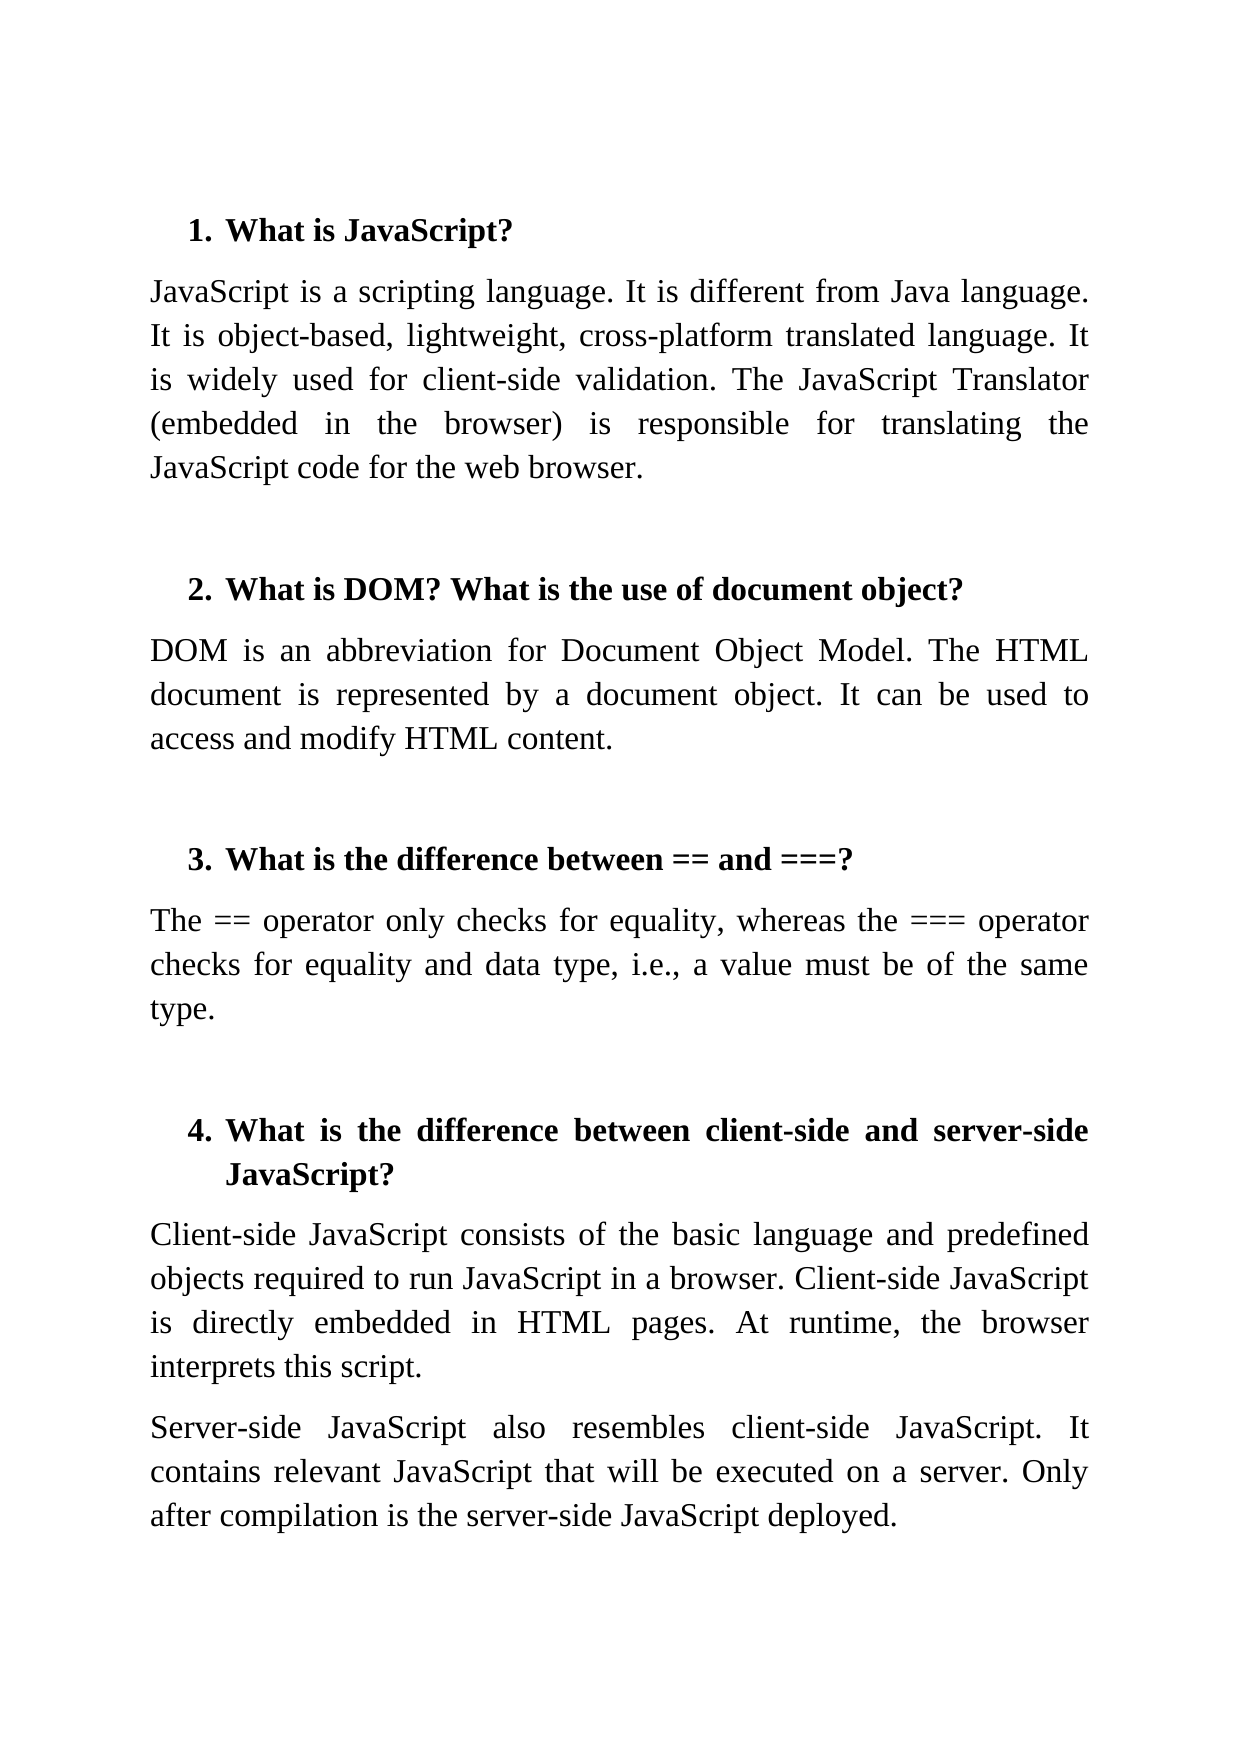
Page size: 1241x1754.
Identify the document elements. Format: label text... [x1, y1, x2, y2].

text The == operator only checks for equality, whereas the === operator checks for equality and data type, i.e., a value must be of the same type. [150, 900, 1090, 1027]
list What is the difference between client-side and server-side JavaScript? [187, 1110, 1090, 1192]
list What is the difference between == and ===? [187, 839, 1090, 878]
text Client-side JavaScript consists of the basic language and predefined objects required to run JavaScript in a browser. Client-side JavaScript is directly embedded in HTML pages. At runtime, the browser interprets this script. [150, 1214, 1090, 1385]
text DOM is an abbreviation for Document Object Model. The HTML document is represented by a document object. It can be used to access and modify HTML content. [150, 630, 1090, 756]
list What is JavaScript? [187, 211, 1090, 249]
list What is DOM? What is the use of document object? [187, 569, 1090, 607]
text Server-side JavaScript also resembles client-side JavaScript. It contains relevant JavaScript that will be executed on a server. Only after compilation is the server-side JavaScript deployed. [150, 1407, 1090, 1534]
text JavaScript is a scripting language. It is different from Java language. It is object-based, lightweight, cross-platform translated language. It is widely used for client-side validation. The JavaScript Translator (embedded in the browser) is responsible for translating the JavaScript code for the web browser. [150, 271, 1090, 486]
